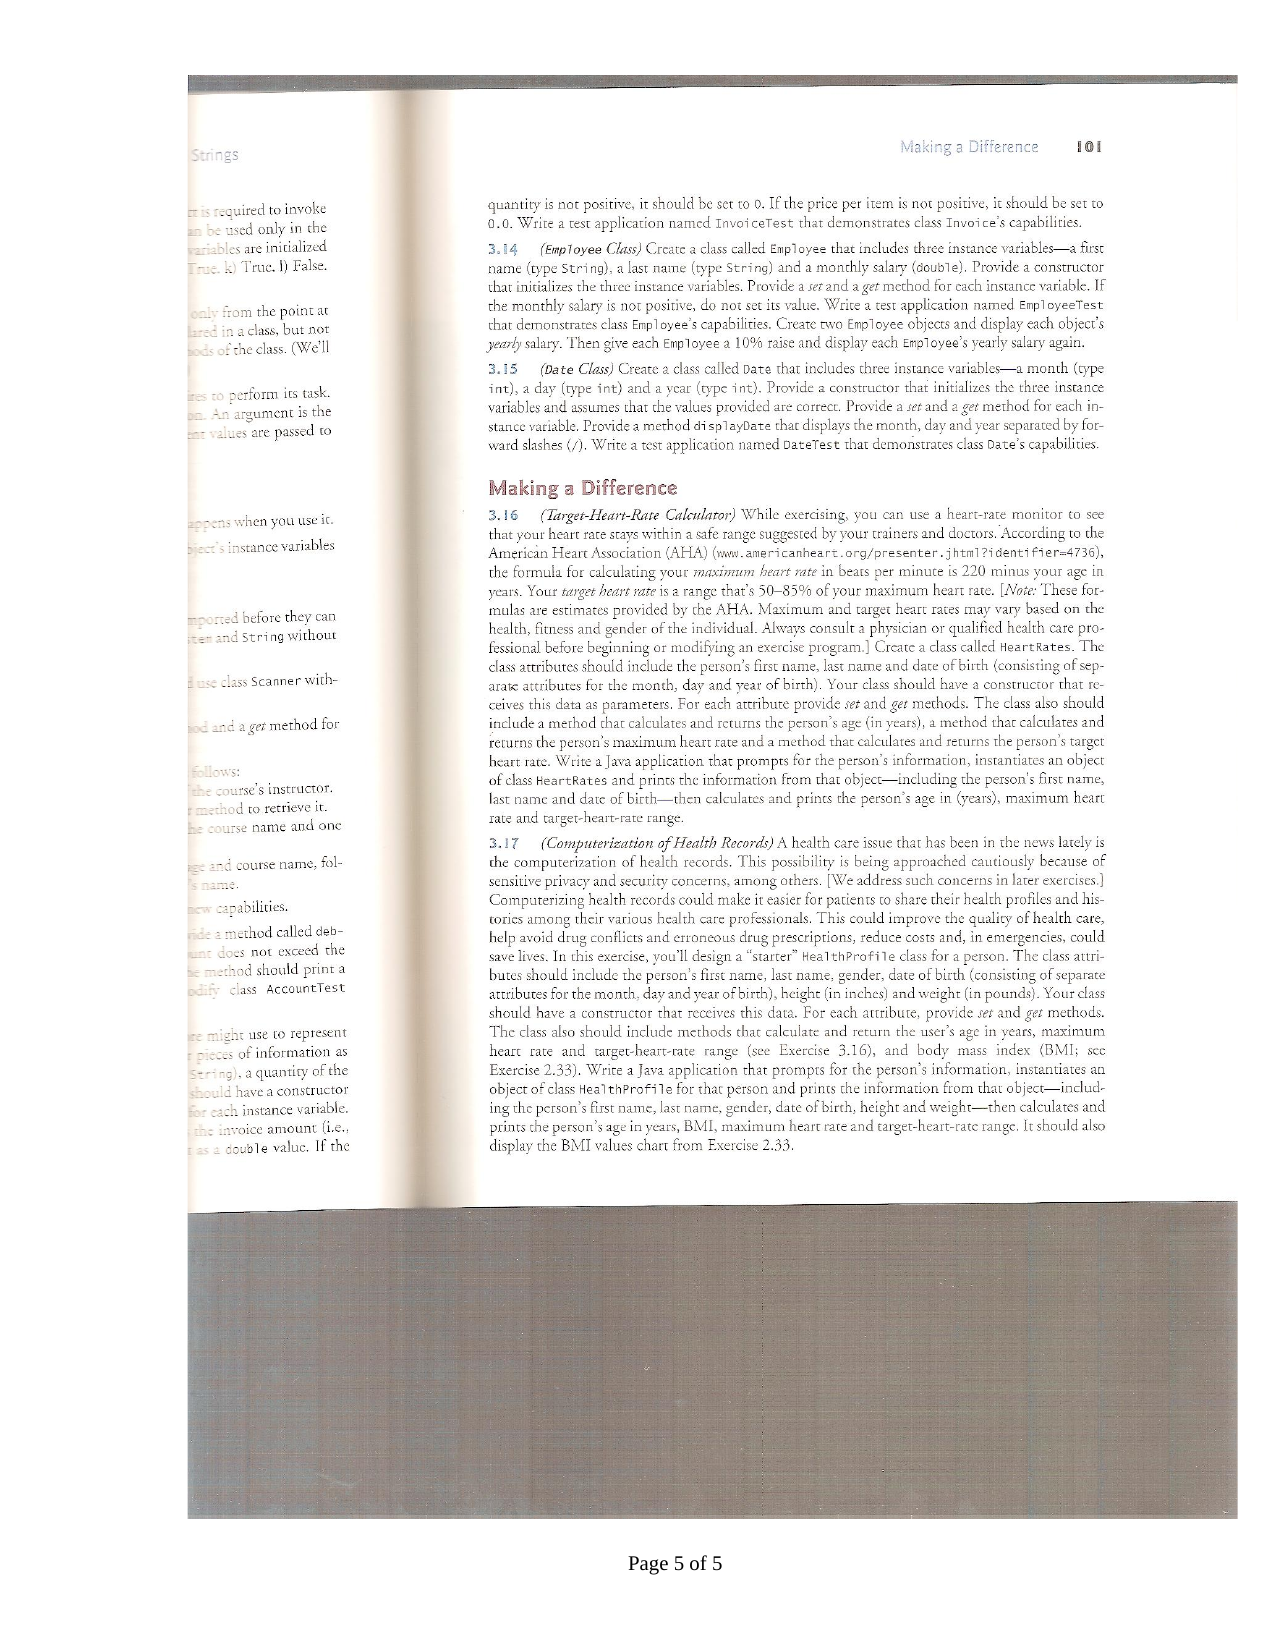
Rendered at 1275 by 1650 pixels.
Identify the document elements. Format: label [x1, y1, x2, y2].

picture [187, 75, 1238, 1519]
